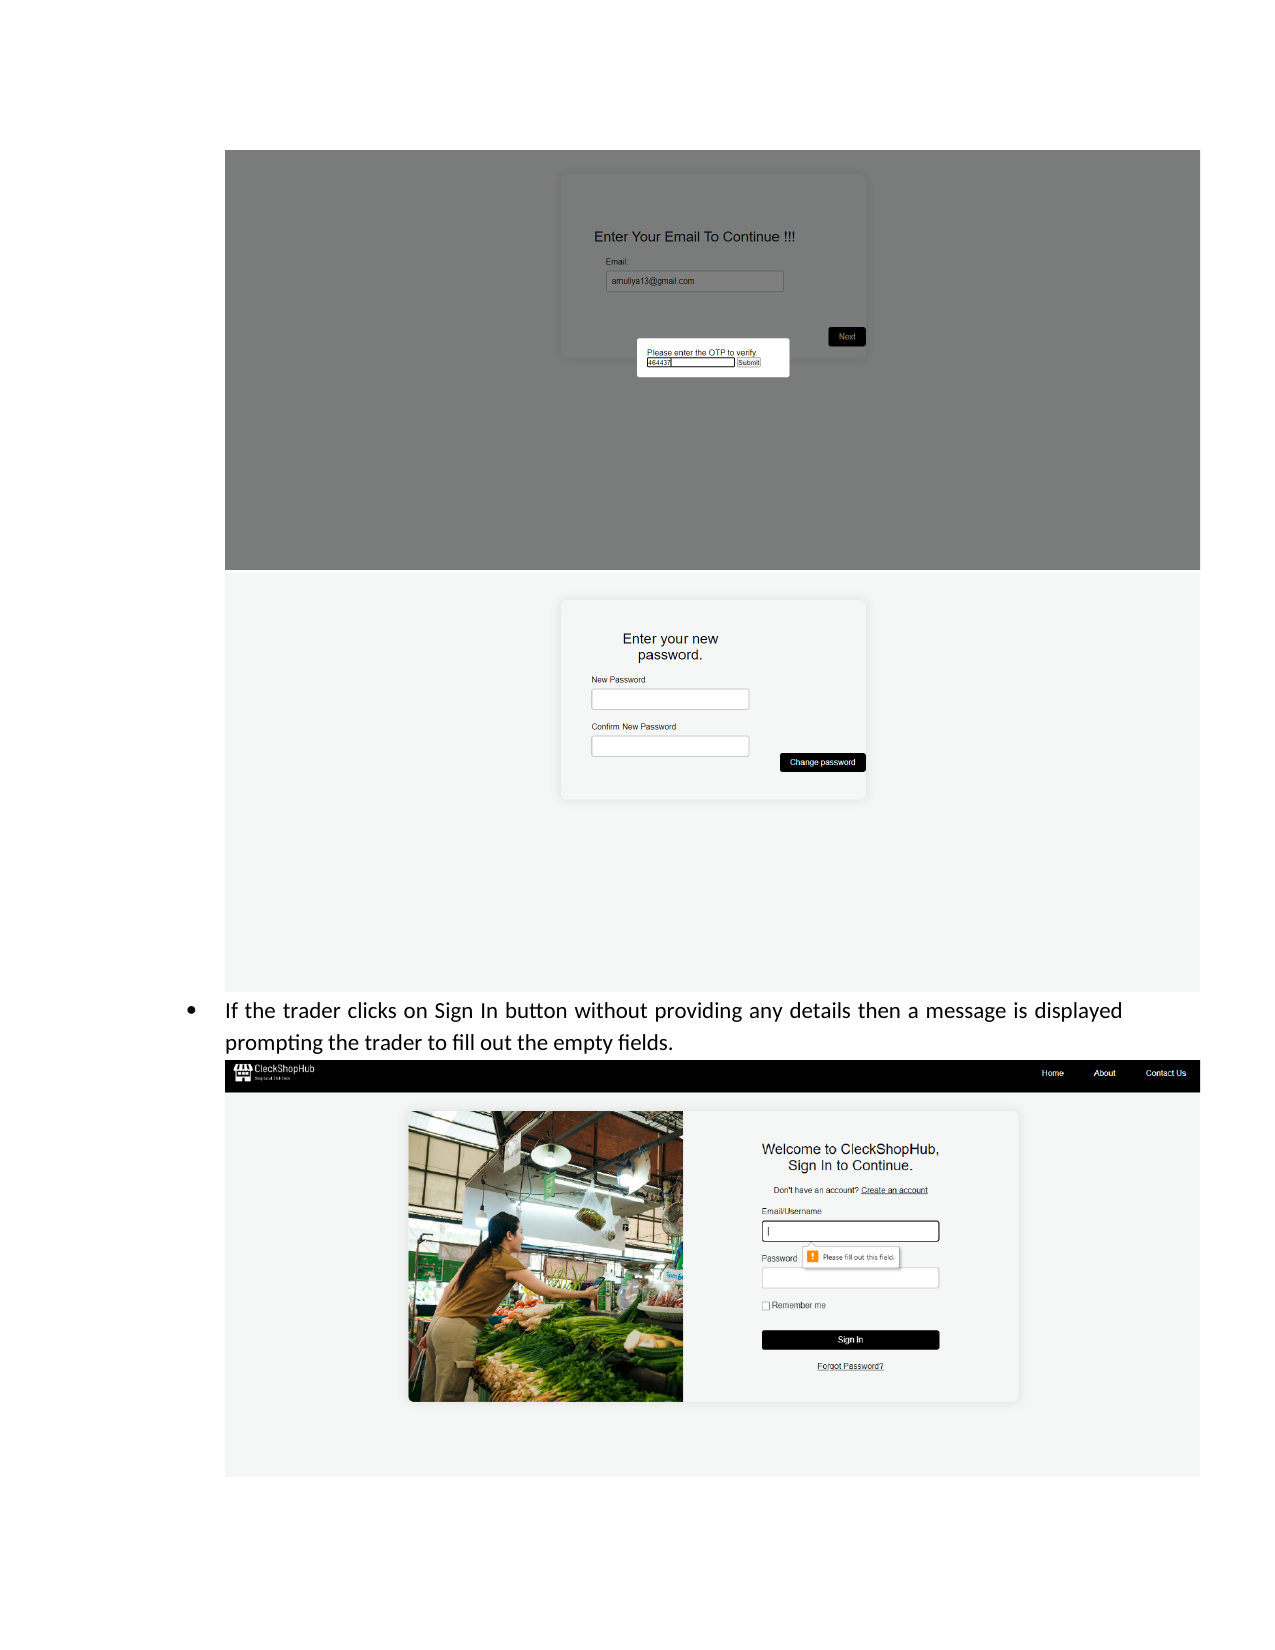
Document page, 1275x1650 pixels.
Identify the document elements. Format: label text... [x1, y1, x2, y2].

picture [225, 573, 1200, 992]
list If the trader clicks on Sign In button without providing any details then a message is displayed prompting the trader to fill out the empty fields. [187, 996, 1125, 1056]
picture [225, 150, 1200, 570]
picture [225, 1060, 1200, 1477]
